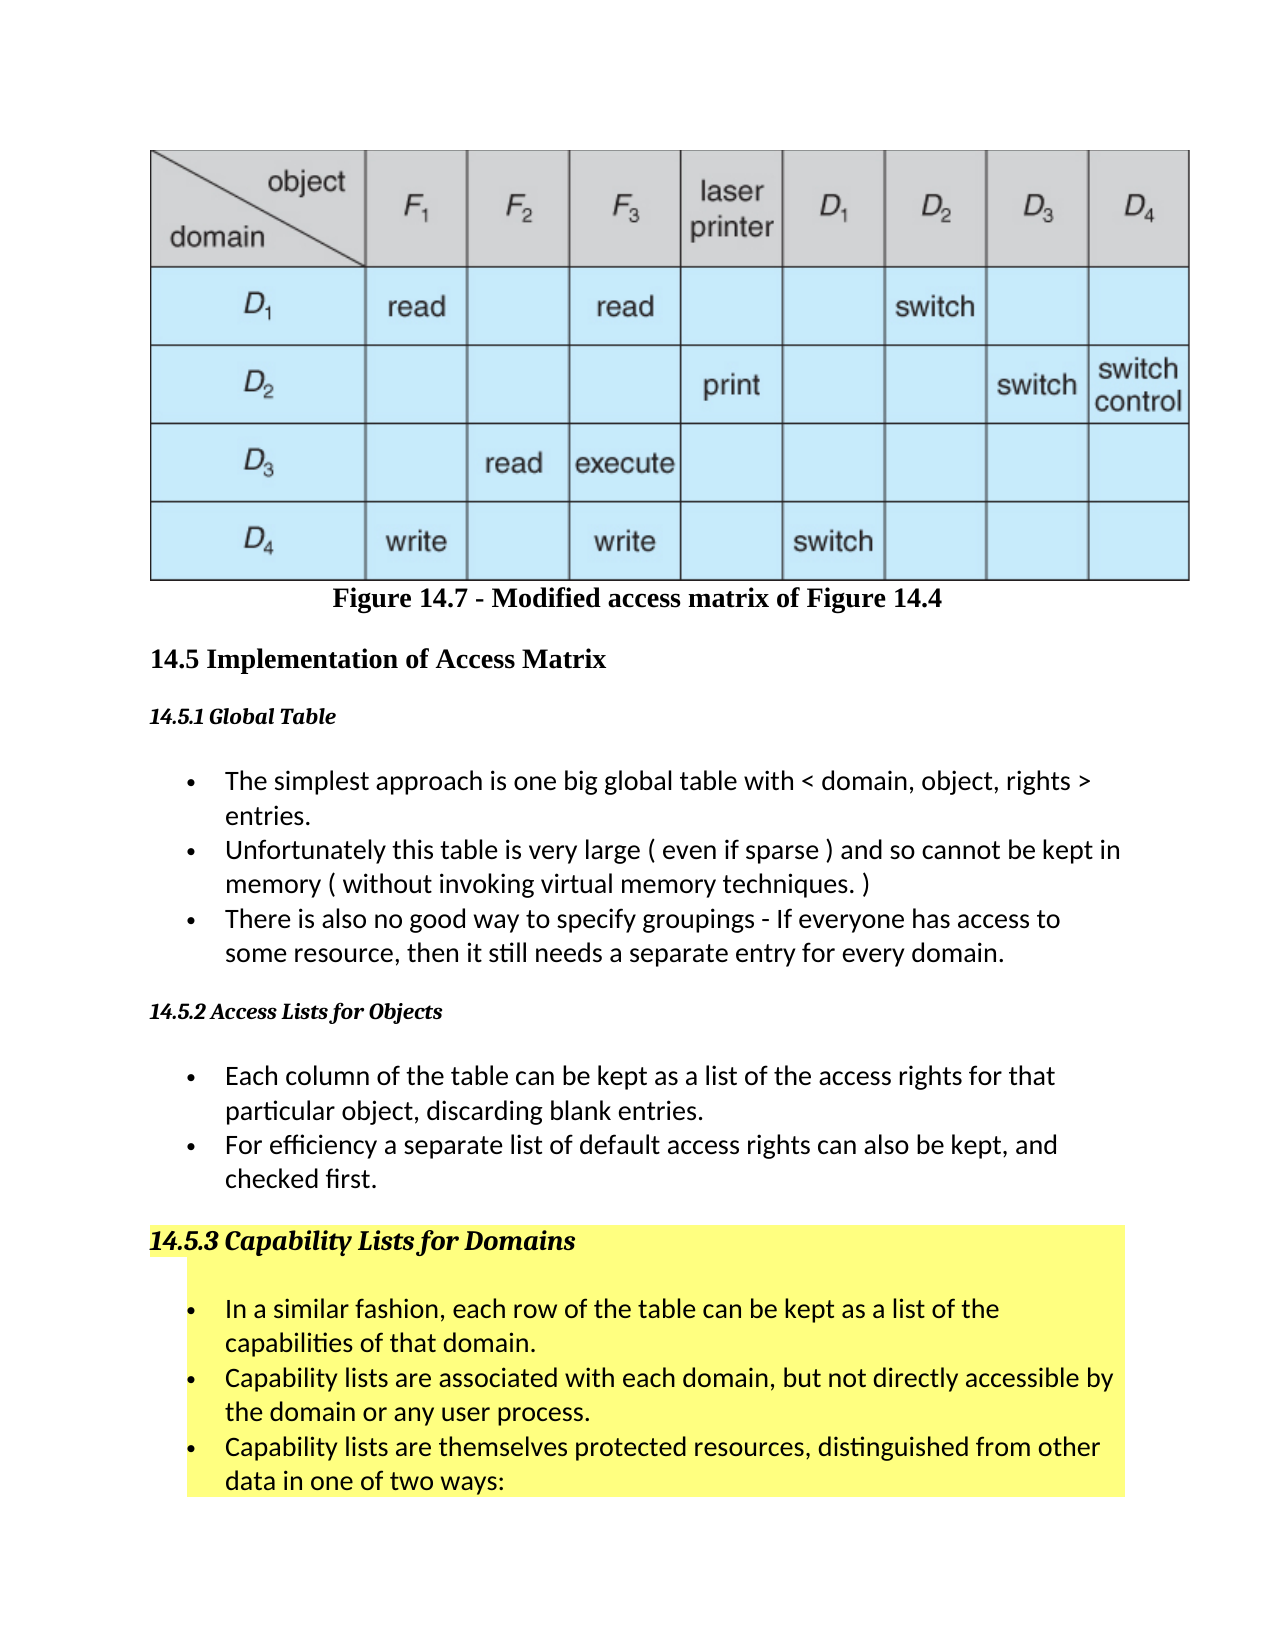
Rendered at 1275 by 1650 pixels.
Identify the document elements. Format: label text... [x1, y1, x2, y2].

list For efficiency a separate list of default access rights can also be kept, and checked first. [187, 1127, 1125, 1196]
subtitle 14.5.1 Global Table [150, 704, 1125, 730]
list Capability lists are associated with each domain, but not directly accessible by the domain or any user process. [187, 1360, 1125, 1429]
list Unfortunately this table is very large ( even if sparse ) and so cannot be kept in memory ( without invoking virtual memory techniques. ) [187, 832, 1125, 901]
list Each column of the table can be kept as a list of the access rights for that particular object, discarding blank entries. [187, 1058, 1125, 1127]
subtitle 14.5 Implementation of Access Matrix [150, 642, 1125, 675]
subtitle 14.5.2 Access Lists for Objects [150, 999, 1125, 1025]
list In a similar fashion, each row of the table can be kept as a list of the capabilities of that domain. [187, 1291, 1125, 1360]
text Figure 14.7 - Modified access matrix of Figure 14.4 [150, 581, 1125, 613]
list Capability lists are themselves protected resources, distinguished from other data in one of two ways: [187, 1429, 1125, 1497]
list The simplest approach is one big global table with < domain, object, rights > entries. [187, 763, 1125, 832]
subtitle 14.5.3 Capability Lists for Domains [150, 1225, 1125, 1257]
picture [150, 150, 1190, 581]
list There is also no good way to specify groupings - If everyone has access to some resource, then it still needs a separate entry for every domain. [187, 901, 1125, 969]
